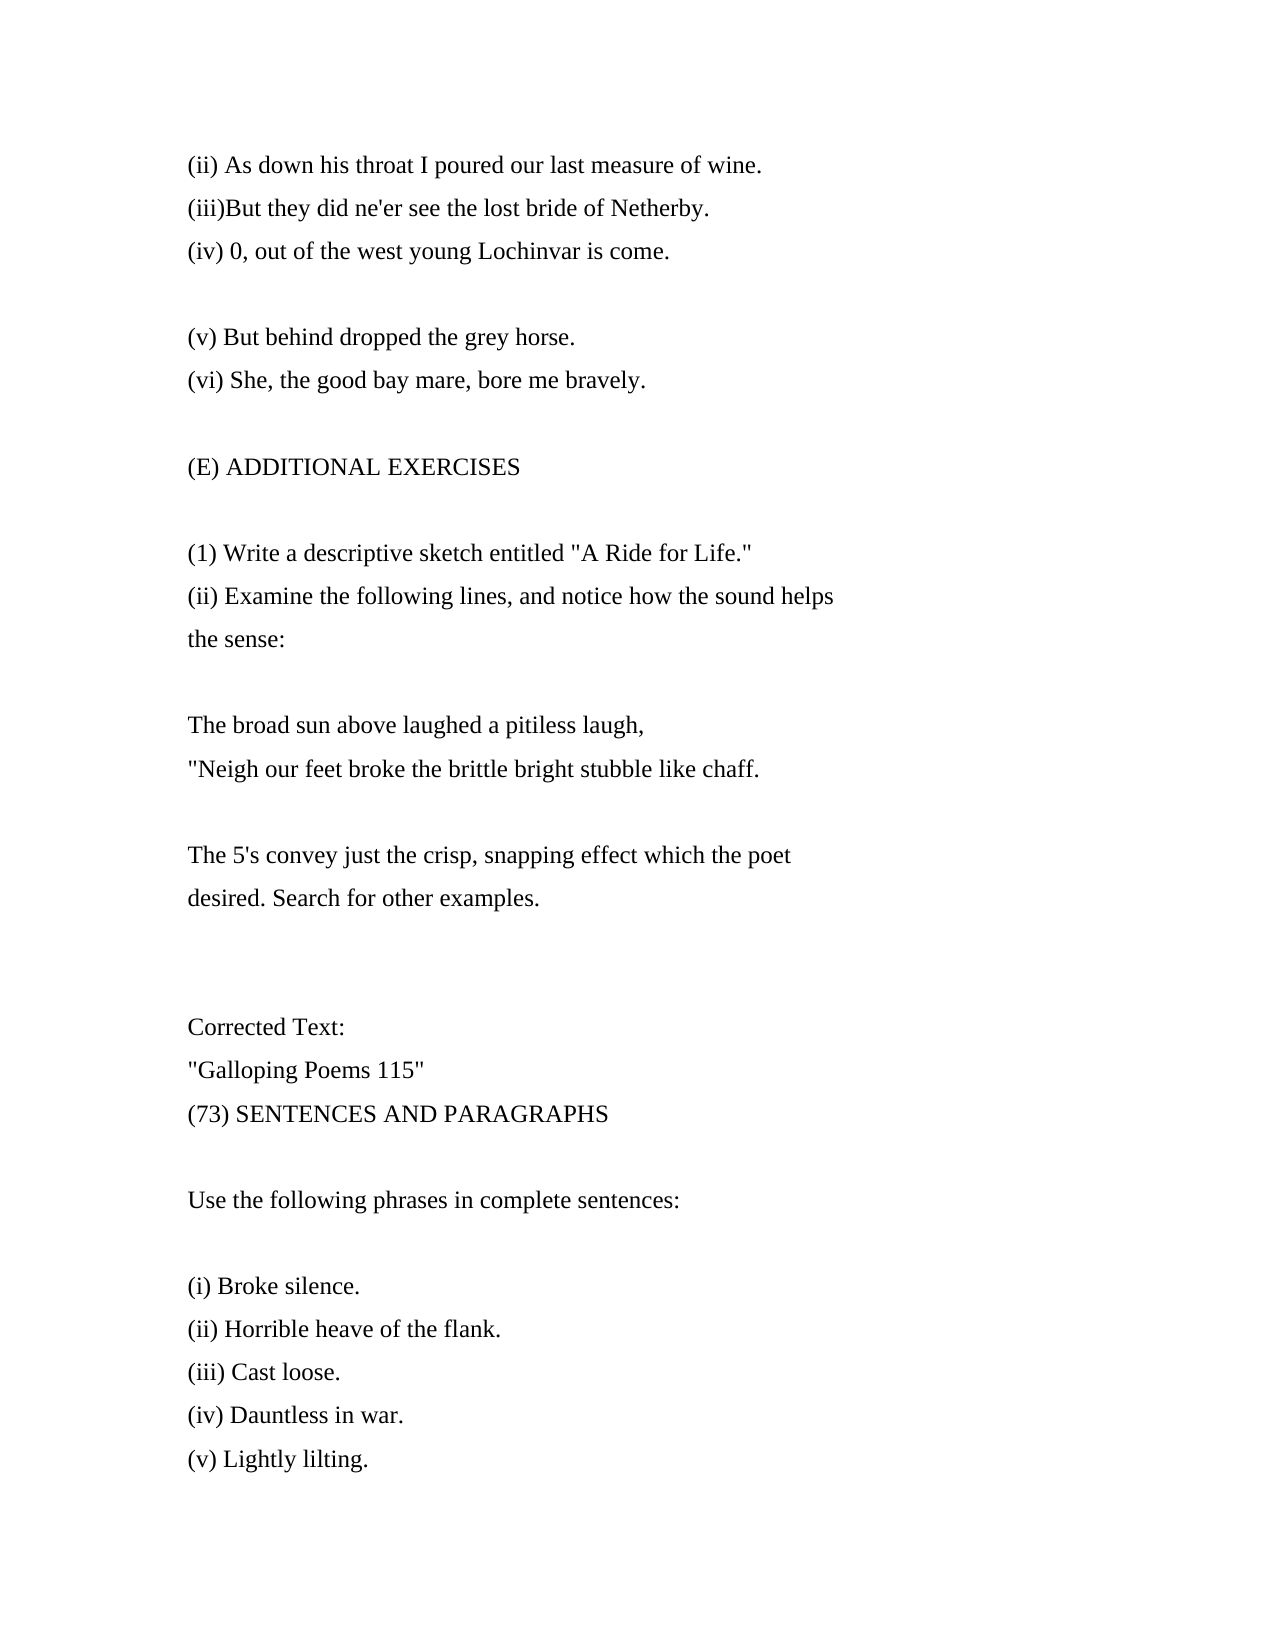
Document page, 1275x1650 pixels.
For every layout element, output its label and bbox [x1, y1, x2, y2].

text [187, 150, 1087, 1472]
